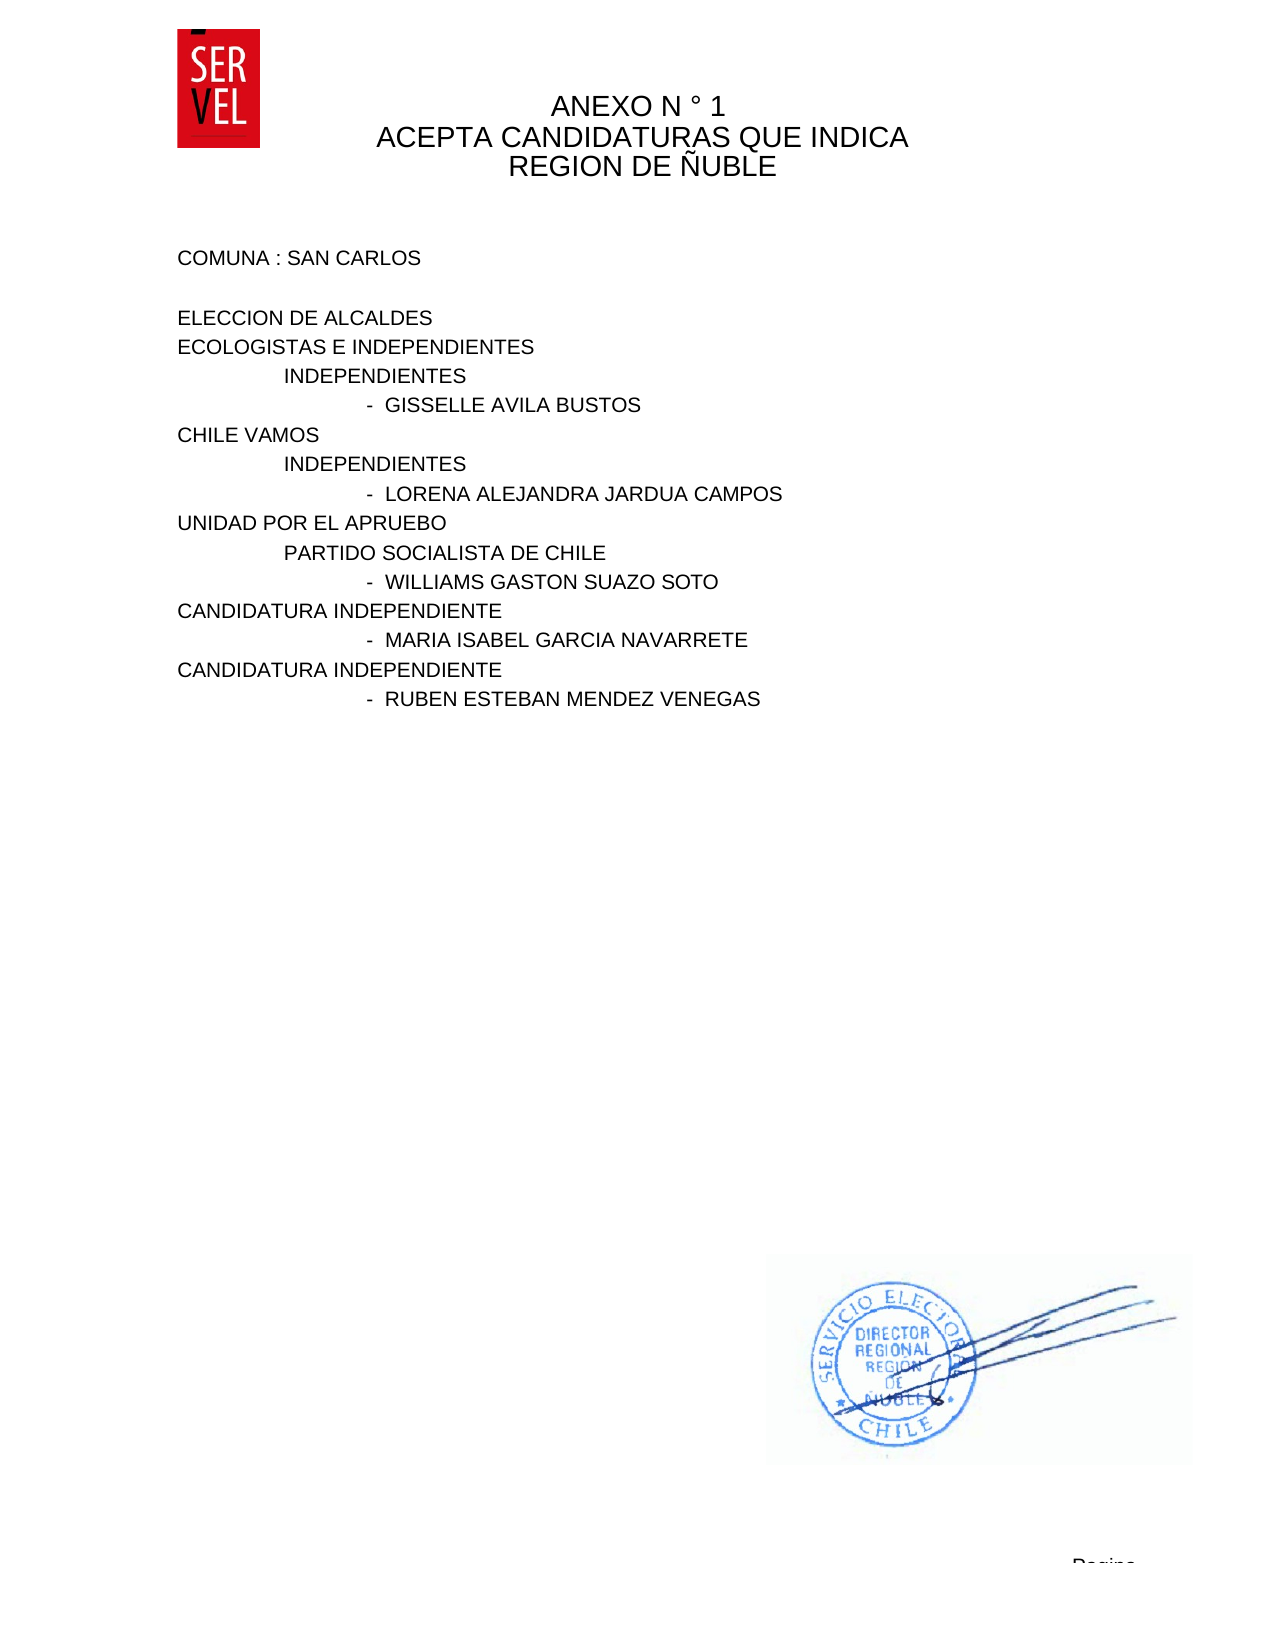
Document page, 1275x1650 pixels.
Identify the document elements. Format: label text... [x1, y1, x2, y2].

text CHILE VAMOS [177, 423, 1262, 447]
text COMUNA : SAN CARLOS [177, 246, 1262, 270]
list WILLIAMS GASTON SUAZO SOTO CANDIDATURA INDEPENDIENTE [177, 570, 721, 623]
list GISSELLE AVILA BUSTOS [366, 393, 1262, 417]
text PARTIDO SOCIALISTA DE CHILE [283, 540, 1262, 564]
list LORENA ALEJANDRA JARDUA CAMPOS UNIDAD POR EL APRUEBO [177, 482, 784, 535]
picture [177, 29, 260, 148]
list MARIA ISABEL GARCIA NAVARRETE CANDIDATURA INDEPENDIENTE [177, 628, 748, 681]
picture [766, 1254, 1193, 1465]
text INDEPENDIENTES [283, 452, 1262, 476]
text ELECCION DE ALCALDES ECOLOGISTAS E INDEPENDIENTES [177, 305, 537, 358]
text INDEPENDIENTES [283, 364, 1262, 388]
list RUBEN ESTEBAN MENDEZ VENEGAS [366, 687, 1262, 711]
